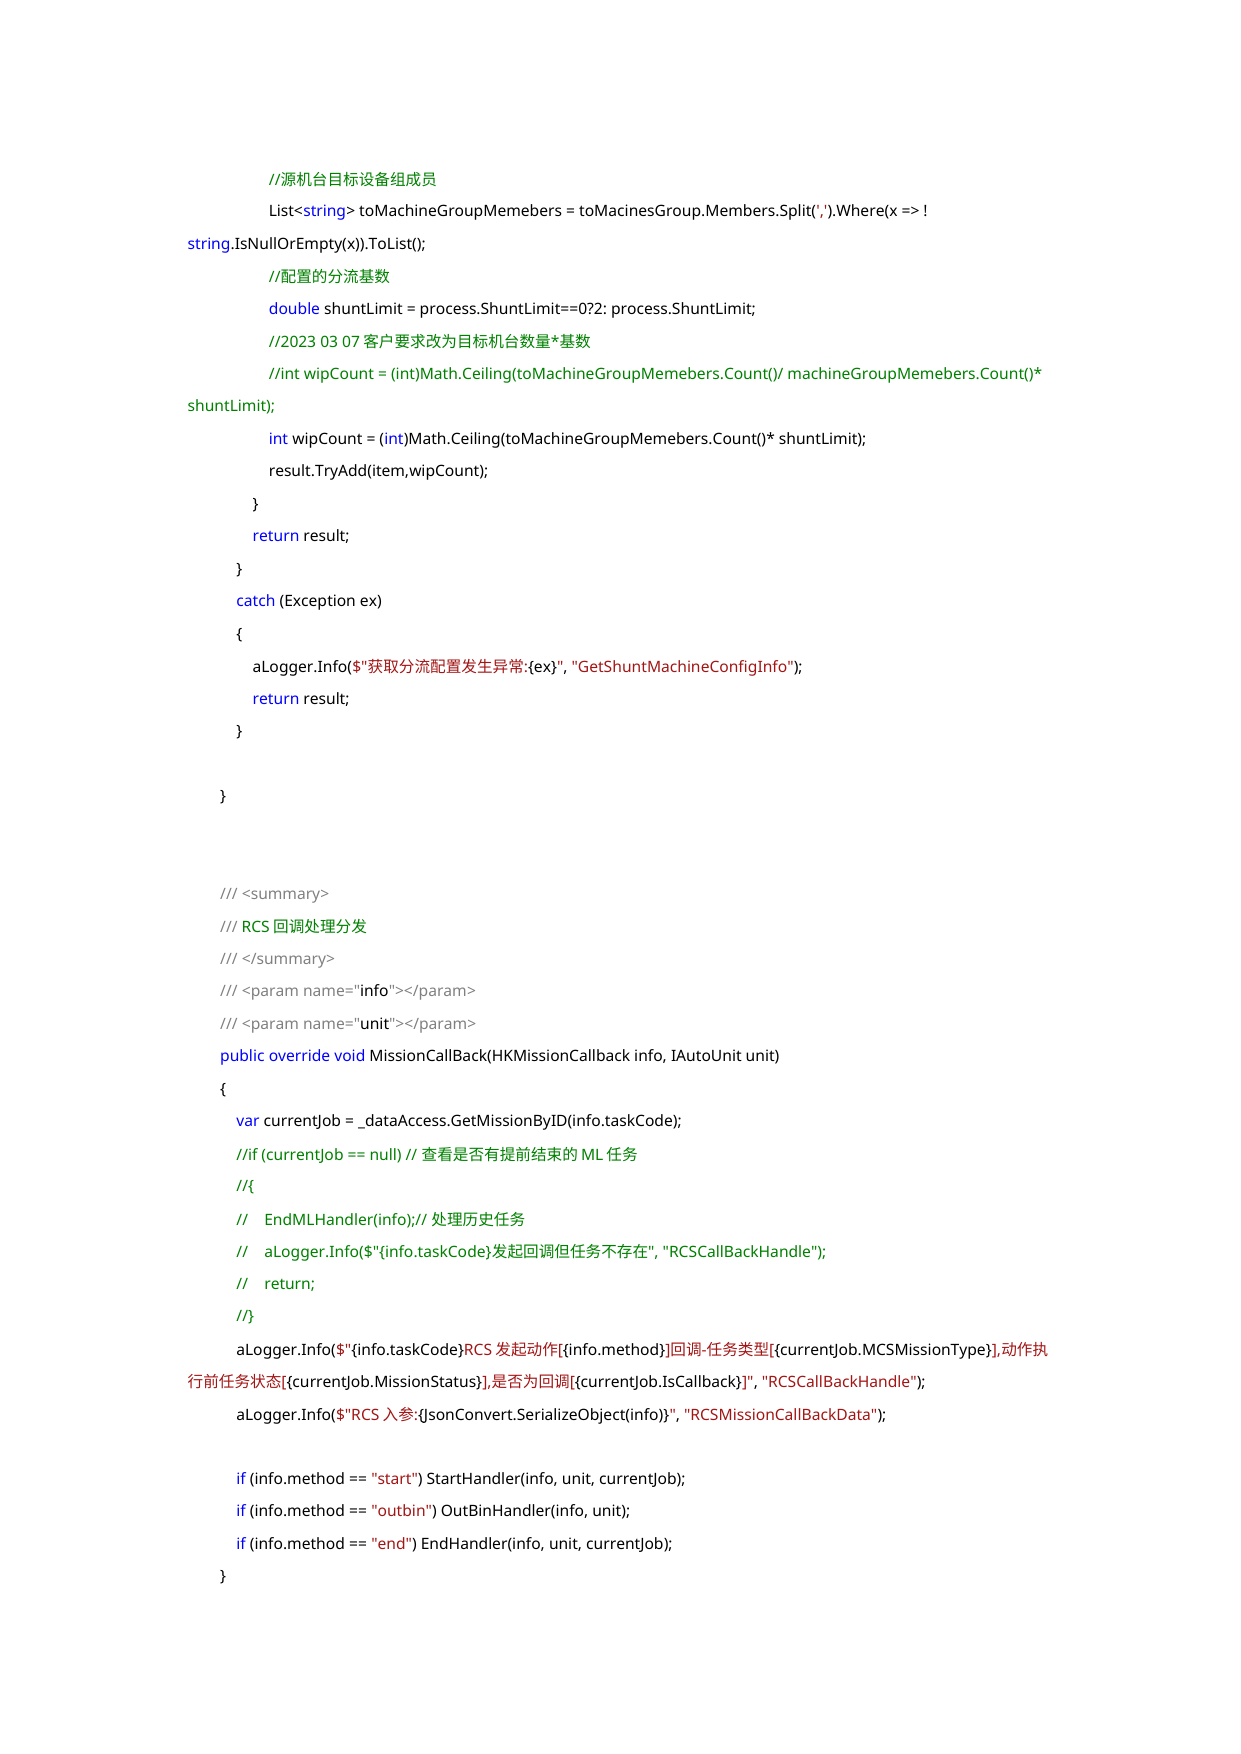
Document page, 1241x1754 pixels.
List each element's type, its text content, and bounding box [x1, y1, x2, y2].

text //配置的分流基数 [187, 259, 1053, 292]
text //int wipCount = (int)Math.Ceiling(toMachineGroupMemebers.Count()/ machineGroupMemebers.Count()* shuntLimit); [187, 357, 1053, 422]
text // aLogger.Info($"{info.taskCode}发起回调但任务不存在", "RCSCallBackHandle"); [187, 1234, 1053, 1267]
text //if (currentJob == null) // 查看是否有提前结束的ML任务 [187, 1137, 1053, 1169]
text return result; [187, 519, 1053, 552]
text if (info.method == "end") EndHandler(info, unit, currentJob); [187, 1527, 1053, 1559]
text /// <param name="unit"></param> [187, 1007, 1053, 1039]
text } [187, 552, 1053, 584]
text if (info.method == "start") StartHandler(info, unit, currentJob); [187, 1462, 1053, 1494]
text public override void MissionCallBack(HKMissionCallback info, IAutoUnit unit) [187, 1039, 1053, 1072]
text /// </summary> [187, 942, 1053, 974]
text aLogger.Info($"获取分流配置发生异常:{ex}", "GetShuntMachineConfigInfo"); [187, 649, 1053, 682]
text if (info.method == "outbin") OutBinHandler(info, unit); [187, 1494, 1053, 1527]
text aLogger.Info($"RCS入参:{JsonConvert.SerializeObject(info)}", "RCSMissionCallBackData"); [187, 1397, 1053, 1429]
text result.TryAdd(item,wipCount); [187, 454, 1053, 487]
text } [187, 714, 1053, 747]
text } [187, 487, 1053, 519]
text //2023 03 07客户要求改为目标机台数量*基数 [187, 324, 1053, 357]
text aLogger.Info($"{info.taskCode}RCS发起动作[{info.method}]回调-任务类型[{currentJob.MCSMissionType}],动作执行前任务状态[{currentJob.MissionStatus}],是否为回调[{currentJob.IsCallback}]", "RCSCallBackHandle"); [187, 1332, 1053, 1397]
text { [187, 617, 1053, 649]
text //} [187, 1299, 1053, 1332]
text //{ [187, 1169, 1053, 1202]
text } [187, 1559, 1053, 1592]
text /// <param name="info"></param> [187, 974, 1053, 1007]
text return result; [187, 682, 1053, 714]
text /// RCS回调处理分发 [187, 909, 1053, 942]
text catch (Exception ex) [187, 584, 1053, 617]
text //源机台目标设备组成员 [187, 162, 1053, 194]
text } [187, 779, 1053, 812]
text /// <summary> [187, 877, 1053, 909]
text int wipCount = (int)Math.Ceiling(toMachineGroupMemebers.Count()* shuntLimit); [187, 422, 1053, 454]
text List<string> toMachineGroupMemebers = toMacinesGroup.Members.Split(',').Where(x => !string.IsNullOrEmpty(x)).ToList(); [187, 194, 1053, 259]
text { [187, 1072, 1053, 1104]
text double shuntLimit = process.ShuntLimit==0?2: process.ShuntLimit; [187, 292, 1053, 324]
text // return; [187, 1267, 1053, 1299]
text var currentJob = _dataAccess.GetMissionByID(info.taskCode); [187, 1104, 1053, 1137]
text // EndMLHandler(info);// 处理历史任务 [187, 1202, 1053, 1234]
